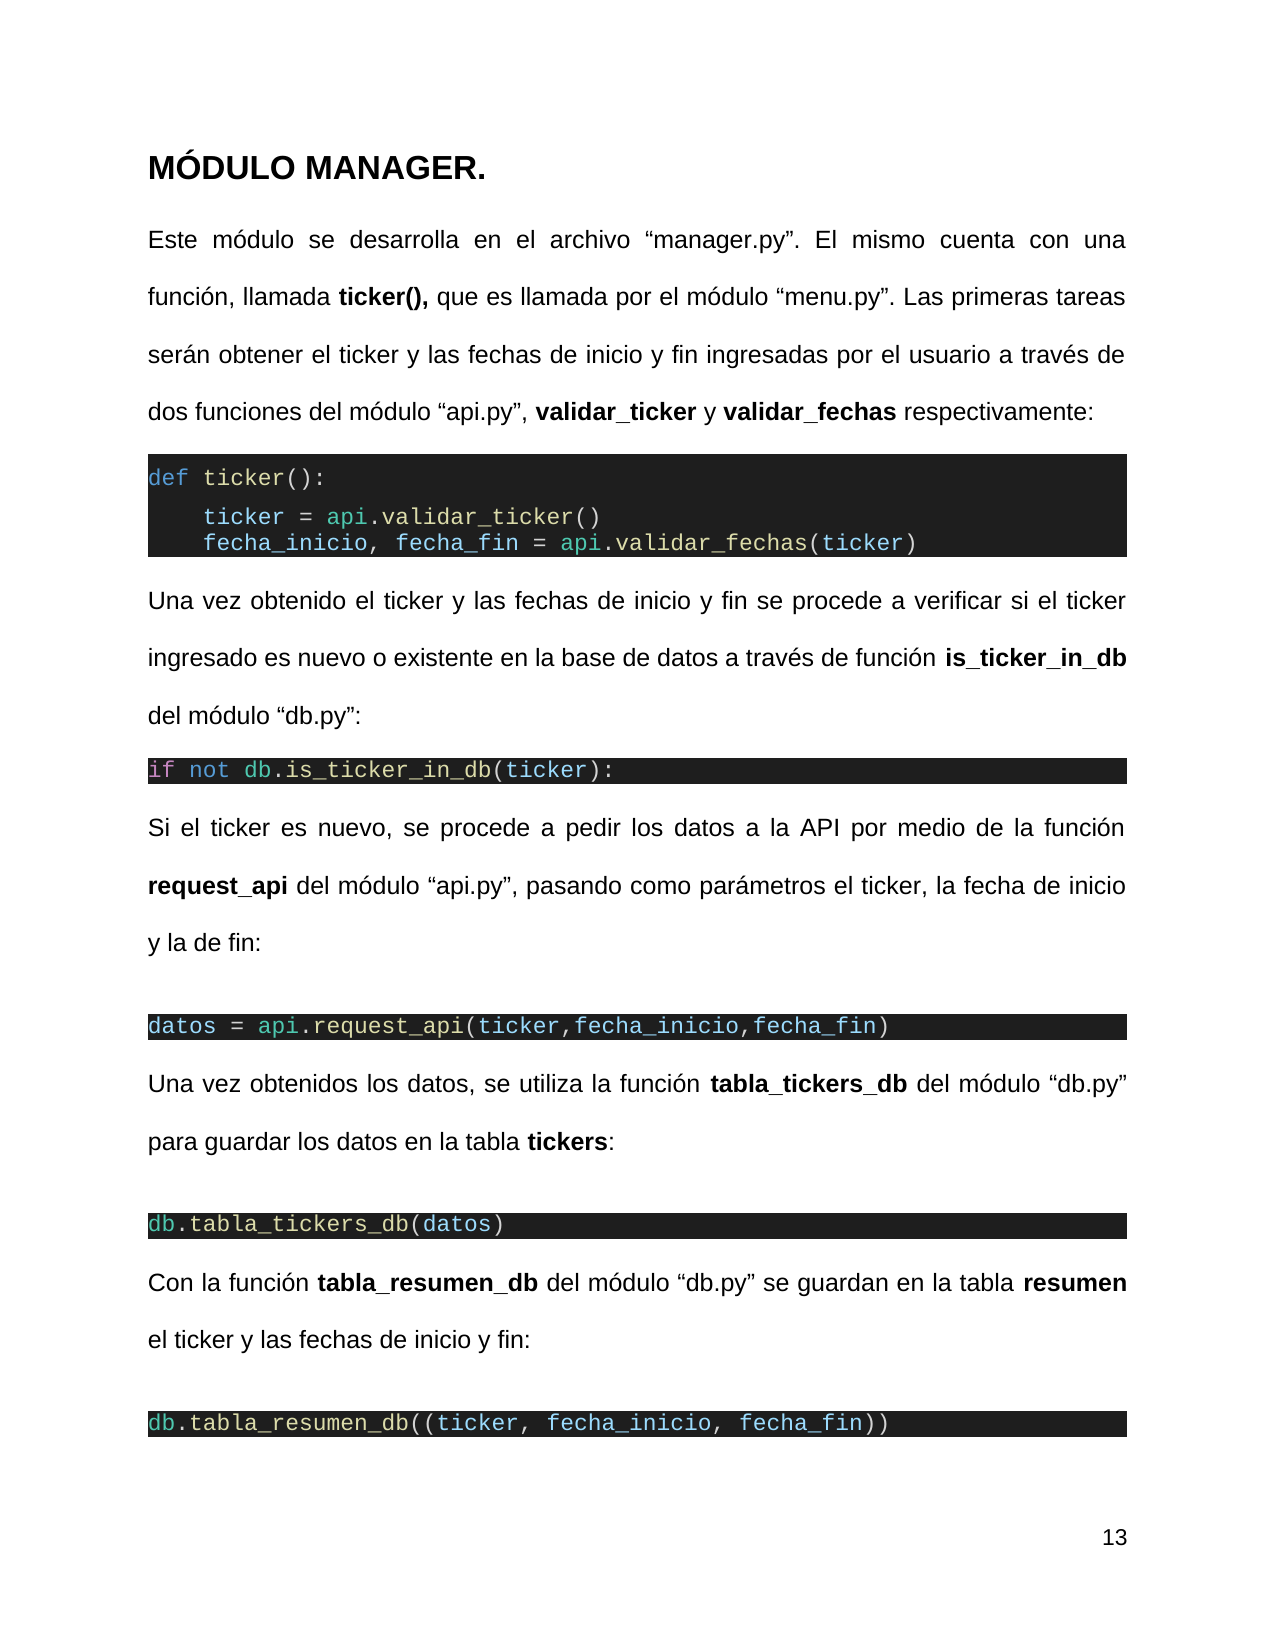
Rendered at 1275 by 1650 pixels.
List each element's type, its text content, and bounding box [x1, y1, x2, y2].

text if not db.is_ticker_in_db(ticker): [148, 758, 1127, 784]
text Una vez obtenido el ticker y las fechas de inicio y fin se procede a verificar si el ticker ingresado es nuevo o existente en la base de datos a través de función is_ticker_in_db del módulo “db.py”: [148, 586, 1127, 730]
text ticker = api.validar_ticker() [148, 493, 1127, 531]
text db.tabla_tickers_db(datos) [148, 1213, 1127, 1239]
text def ticker(): [148, 454, 1127, 493]
subtitle MÓDULO MANAGER. [148, 148, 1127, 186]
text db.tabla_resumen_db((ticker, fecha_inicio, fecha_fin)) [148, 1411, 1127, 1437]
text fecha_inicio, fecha_fin = api.validar_fechas(ticker) [148, 531, 1127, 557]
text Este módulo se desarrolla en el archivo “manager.py”. El mismo cuenta con una función, llamada ticker(), que es llamada por el módulo “menu.py”. Las primeras tareas serán obtener el ticker y las fechas de inicio y fin ingresadas por el usuario a través de dos funciones del módulo “api.py”, validar_ticker y validar_fechas respectivamente: [148, 224, 1127, 426]
text datos = api.request_api(ticker,fecha_inicio,fecha_fin) [148, 1014, 1127, 1040]
text Con la función tabla_resumen_db del módulo “db.py” se guardan en la tabla resumen el ticker y las fechas de inicio y fin: [148, 1267, 1127, 1354]
text Una vez obtenidos los datos, se utiliza la función tabla_tickers_db del módulo “db.py” para guardar los datos en la tabla tickers: [148, 1069, 1127, 1155]
text Si el ticker es nuevo, se procede a pedir los datos a la API por medio de la función request_api del módulo “api.py”, pasando como parámetros el ticker, la fecha de inicio y la de fin: [148, 813, 1127, 957]
